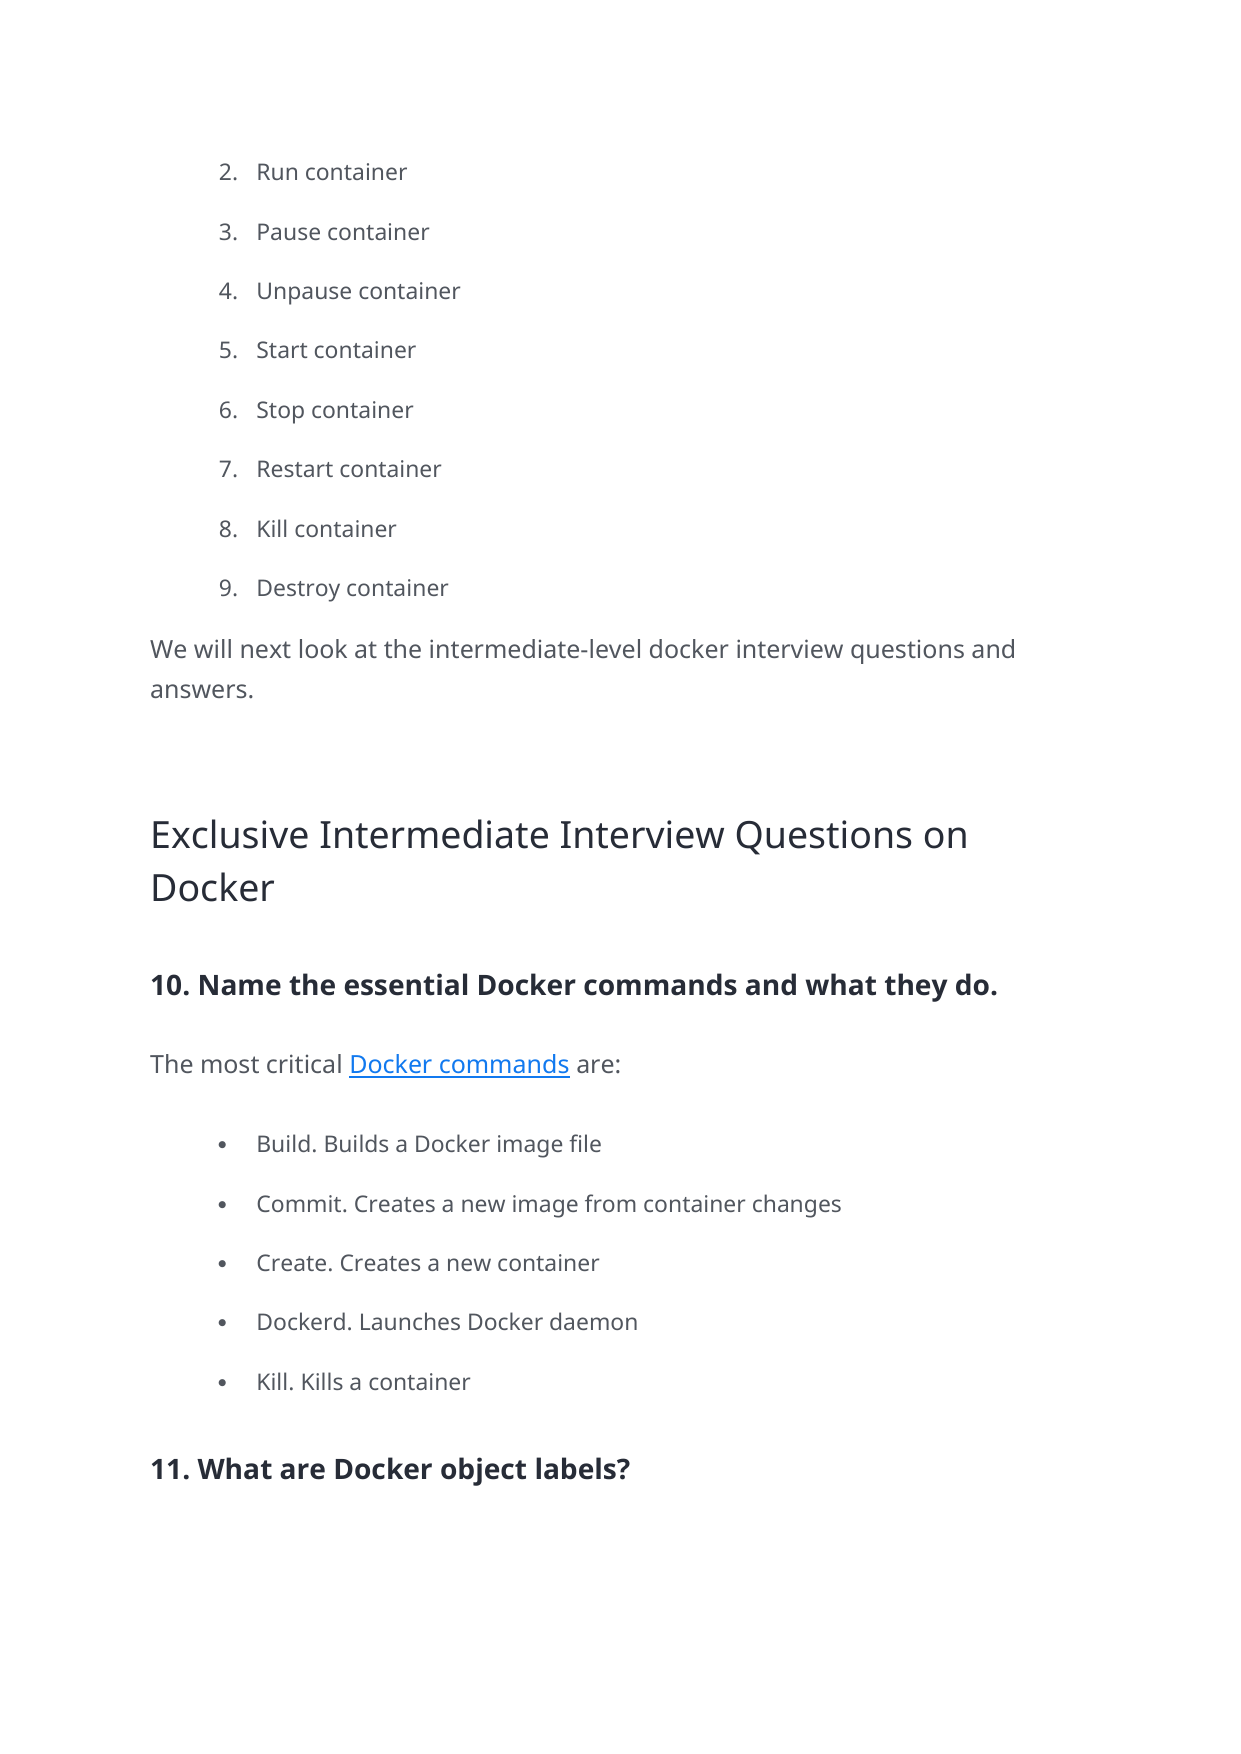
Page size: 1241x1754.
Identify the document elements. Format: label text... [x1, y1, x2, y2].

list Run container [219, 150, 1090, 187]
list Destroy container [219, 566, 1090, 603]
list Restart container [219, 447, 1090, 484]
text The most critical Docker commands are: [150, 1041, 1090, 1081]
list Commit. Creates a new image from container changes [219, 1181, 1090, 1219]
list Pause container [219, 209, 1090, 247]
list Unpause container [219, 269, 1090, 306]
list Dockerd. Launches Docker daemon [219, 1300, 1090, 1337]
list Kill. Kills a container [219, 1359, 1090, 1397]
list Create. Creates a new container [219, 1241, 1090, 1278]
subtitle 10. Name the essential Docker commands and what they do. [150, 962, 1090, 1003]
list Build. Builds a Docker image file [219, 1122, 1090, 1159]
subtitle 11. What are Docker object labels? [150, 1447, 1090, 1487]
list Start container [219, 328, 1090, 366]
text We will next look at the intermediate-level docker interview questions and answers. [150, 625, 1090, 706]
list Stop container [219, 387, 1090, 425]
list Kill container [219, 506, 1090, 544]
subtitle Exclusive Intermediate Interview Questions on Docker [150, 806, 1090, 912]
